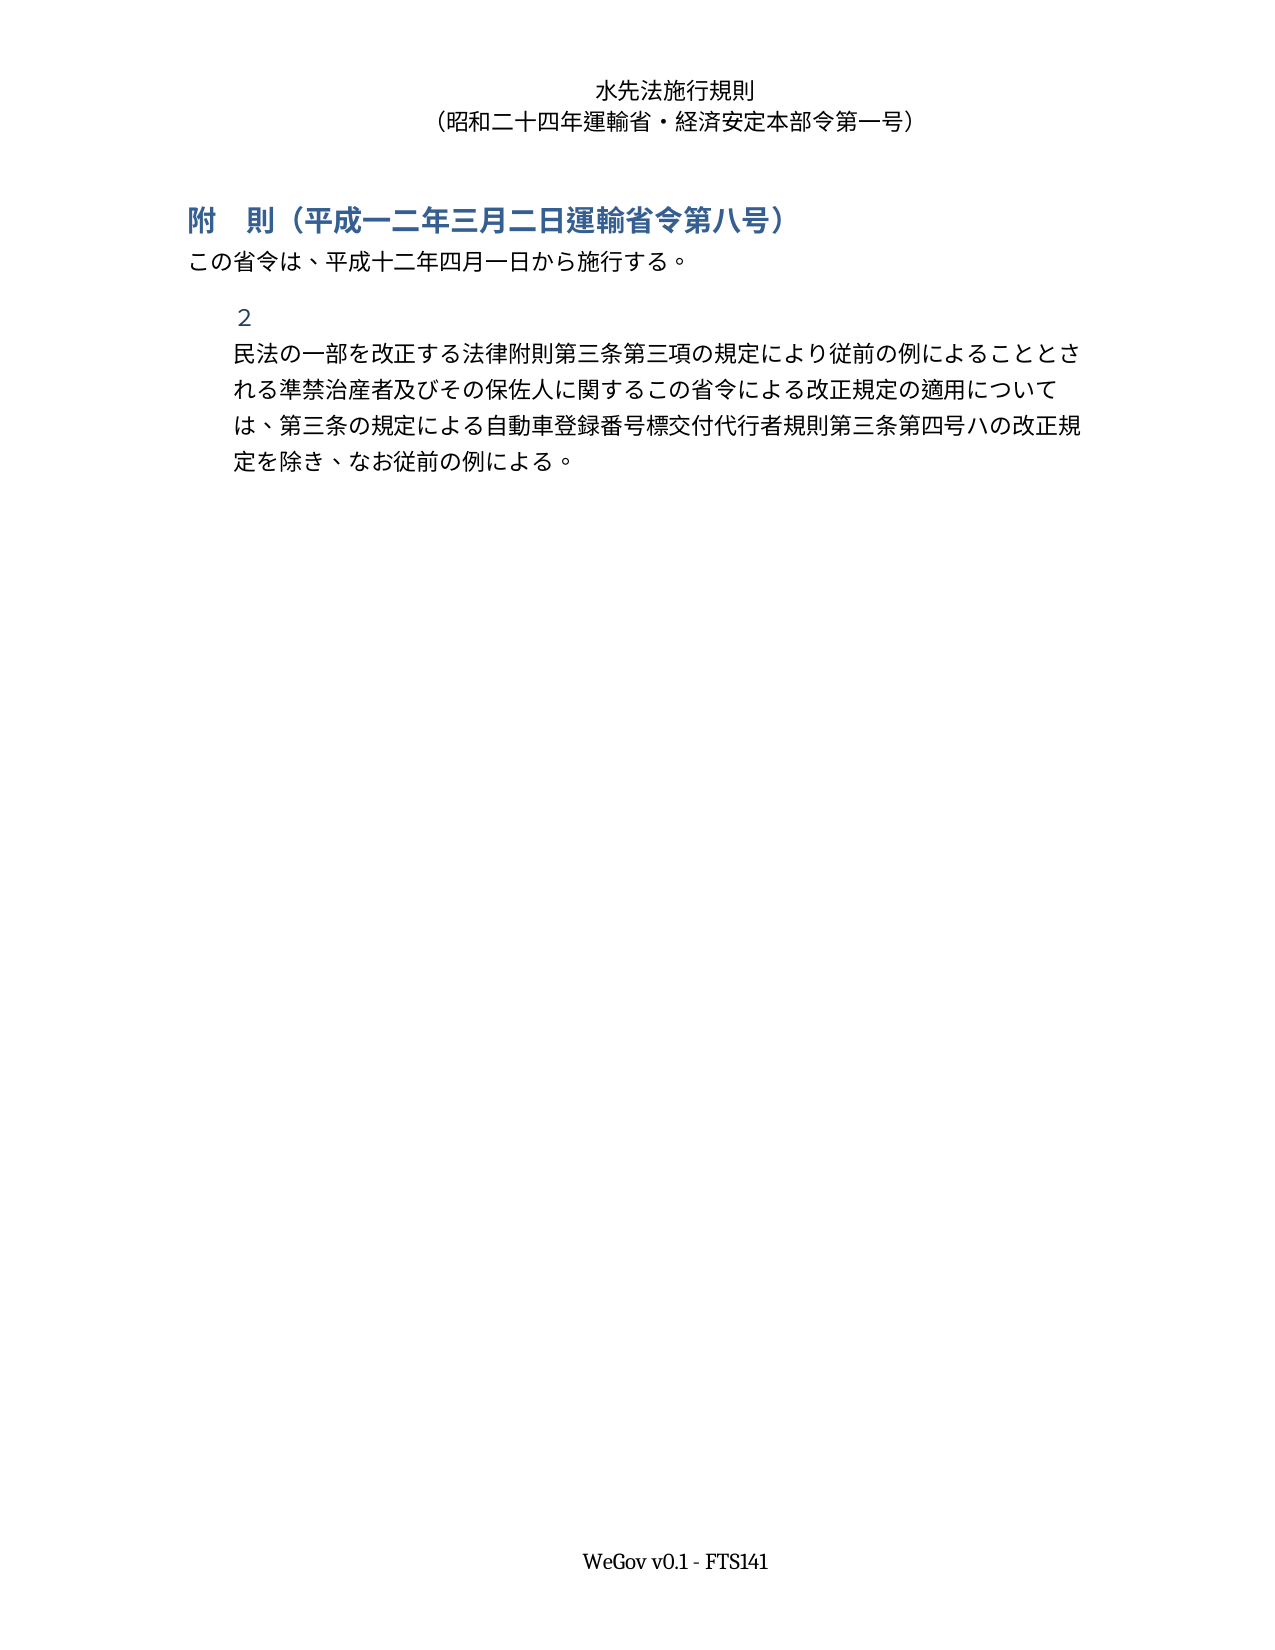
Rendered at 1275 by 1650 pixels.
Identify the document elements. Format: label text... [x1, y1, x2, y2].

subtitle ２ [233, 302, 1087, 334]
subtitle 附 則（平成一二年三月二日運輸省令第八号） [187, 200, 1087, 240]
text 民法の一部を改正する法律附則第三条第三項の規定により従前の例によることとされる準禁治産者及びその保佐人に関するこの省令による改正規定の適用については、第三条の規定による自動車登録番号標交付代行者規則第三条第四号ハの改正規定を除き、なお従前の例による。 [233, 338, 1087, 477]
text この省令は、平成十二年四月一日から施行する。 [187, 246, 1087, 277]
